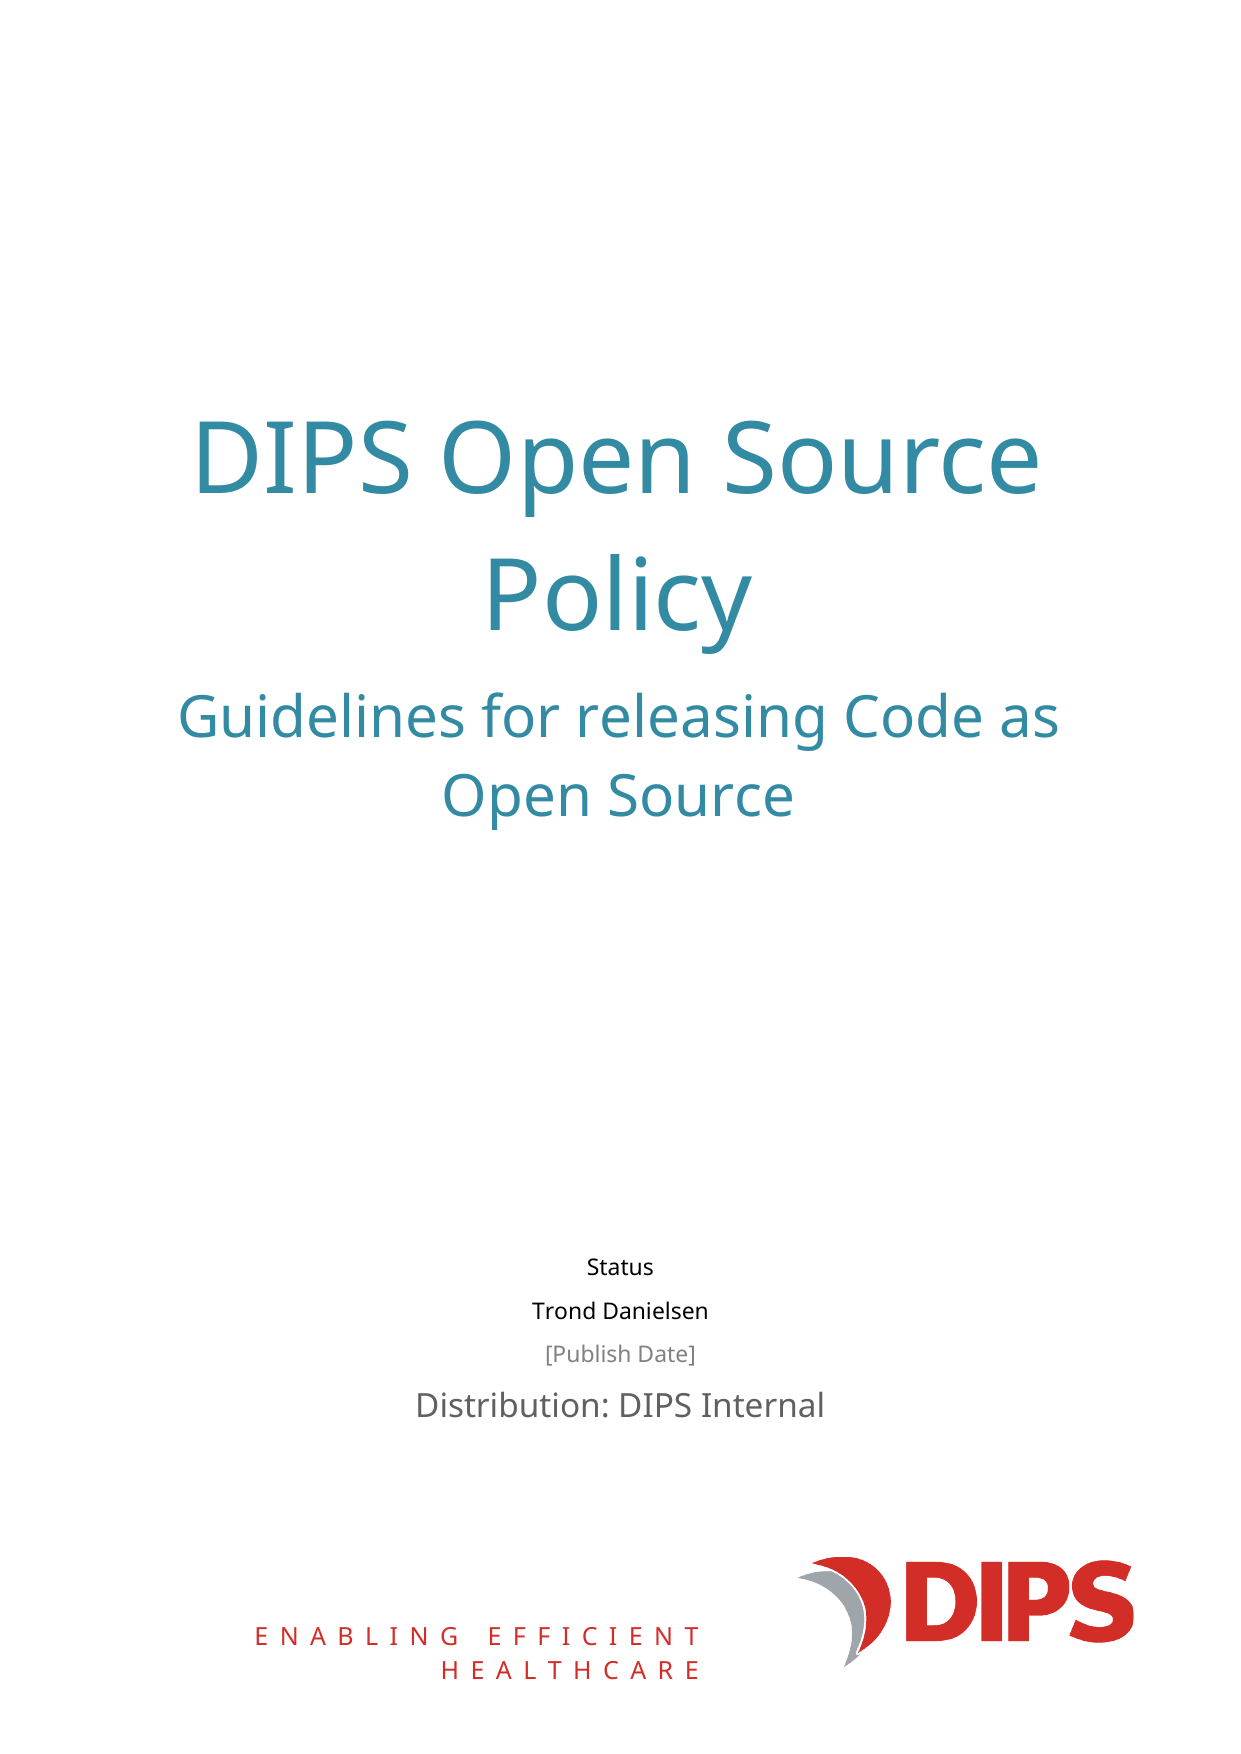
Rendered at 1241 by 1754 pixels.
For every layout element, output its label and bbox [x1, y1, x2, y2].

picture [797, 1557, 1134, 1668]
